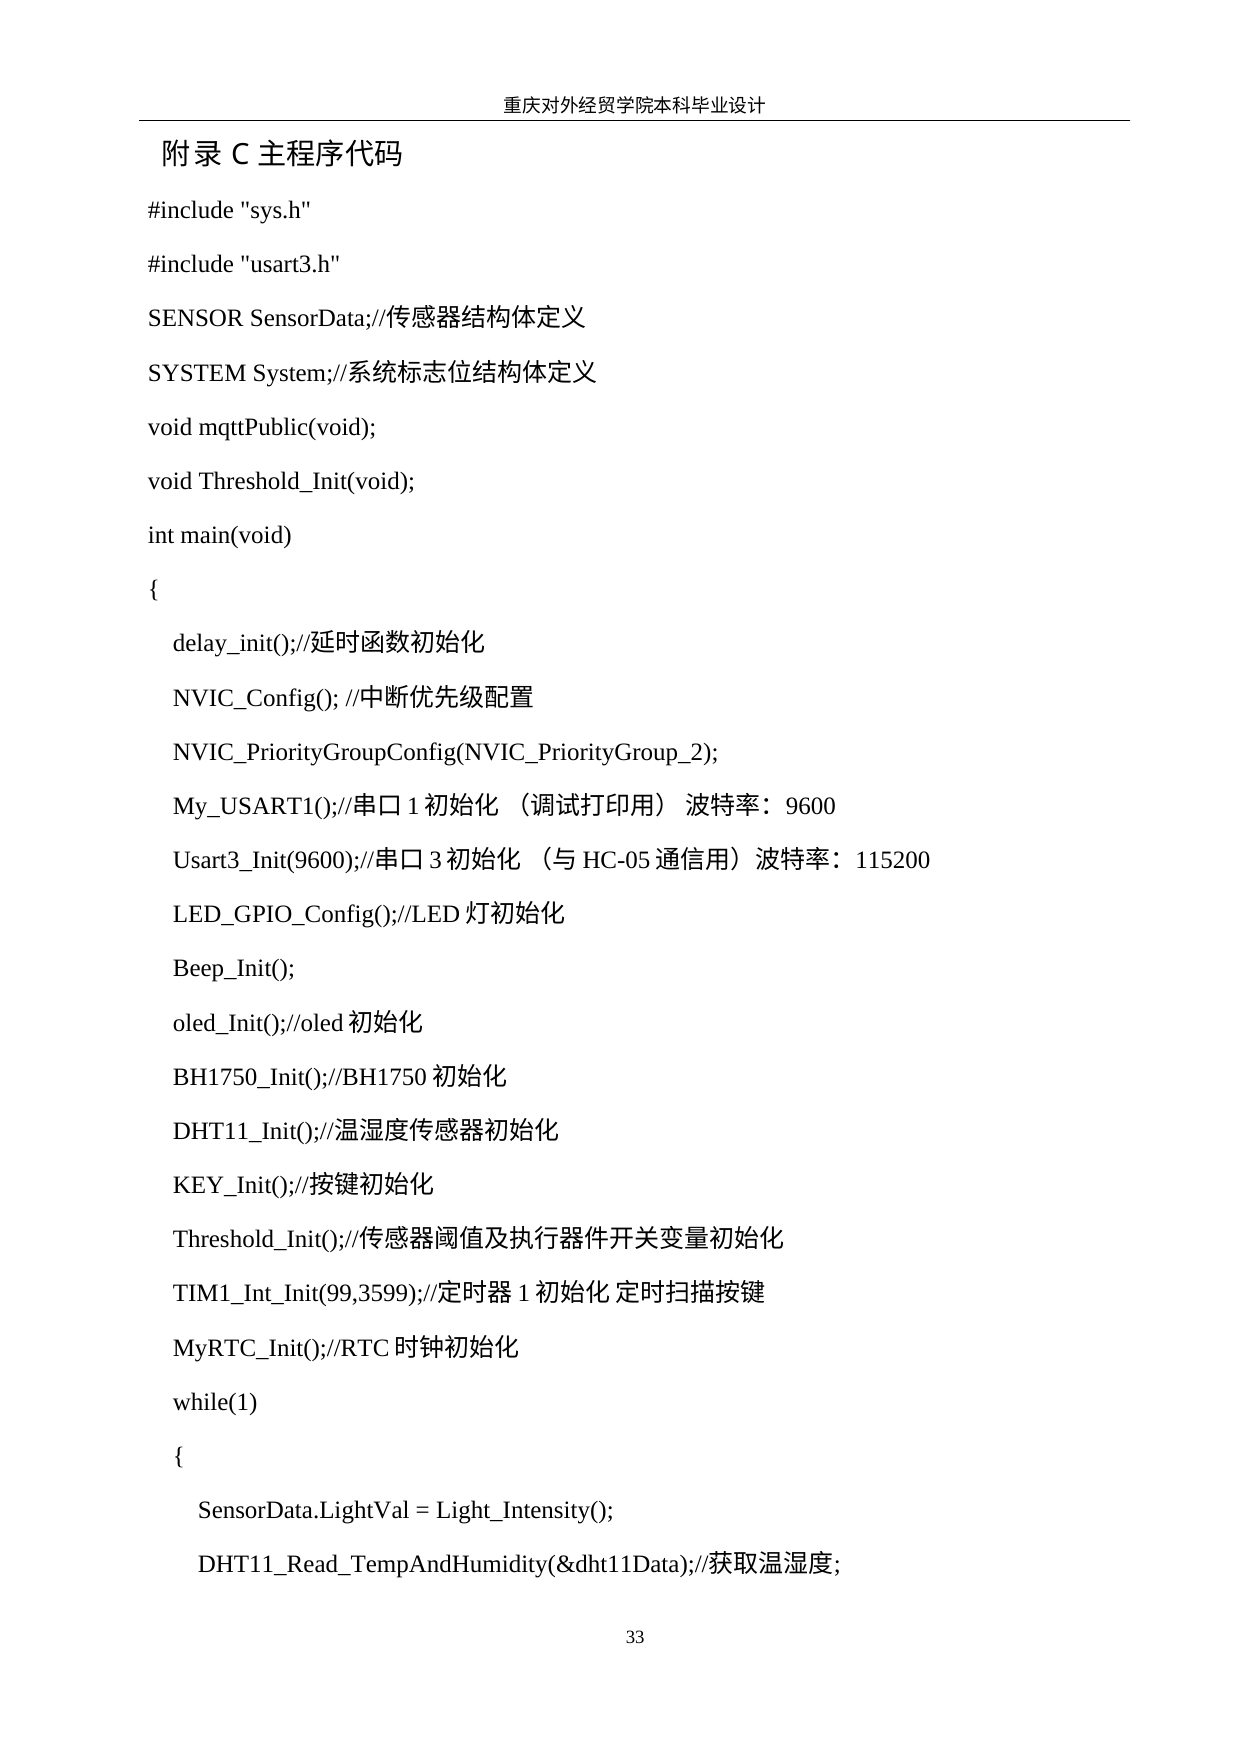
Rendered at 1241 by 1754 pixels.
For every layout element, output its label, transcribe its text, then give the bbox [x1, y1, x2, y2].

text { [148, 554, 1122, 608]
text oled_Init();//oled初始化 [148, 988, 1122, 1042]
text NVIC_PriorityGroupConfig(NVIC_PriorityGroup_2); [148, 717, 1122, 771]
text MyRTC_Init();//RTC时钟初始化 [148, 1313, 1122, 1367]
text KEY_Init();//按键初始化 [148, 1150, 1122, 1204]
text int main(void) [148, 500, 1122, 554]
text Beep_Init(); [148, 933, 1122, 988]
text SENSOR SensorData;//传感器结构体定义 [148, 283, 1122, 338]
text Usart3_Init(9600);//串口3初始化 （与HC-05通信用）波特率：115200 [148, 825, 1122, 879]
text 附录C 主程序代码 [161, 121, 1122, 175]
text LED_GPIO_Config();//LED灯初始化 [148, 879, 1122, 933]
text SensorData.LightVal = Light_Intensity(); [148, 1475, 1122, 1529]
text void Threshold_Init(void); [148, 446, 1122, 500]
text Threshold_Init();//传感器阈值及执行器件开关变量初始化 [148, 1204, 1122, 1258]
text DHT11_Init();//温湿度传感器初始化 [148, 1096, 1122, 1150]
text while(1) [148, 1367, 1122, 1421]
text DHT11_Read_TempAndHumidity(&dht11Data);//获取温湿度; [148, 1529, 1122, 1583]
text My_USART1();//串口1初始化 （调试打印用） 波特率：9600 [148, 771, 1122, 825]
text BH1750_Init();//BH1750初始化 [148, 1042, 1122, 1096]
text void mqttPublic(void); [148, 392, 1122, 446]
text NVIC_Config(); //中断优先级配置 [148, 663, 1122, 717]
text #include "sys.h" [148, 175, 1122, 229]
text SYSTEM System;//系统标志位结构体定义 [148, 338, 1122, 392]
text delay_init();//延时函数初始化 [148, 608, 1122, 663]
text #include "usart3.h" [148, 229, 1122, 283]
text TIM1_Int_Init(99,3599);//定时器1初始化 定时扫描按键 [148, 1258, 1122, 1313]
text { [148, 1421, 1122, 1475]
